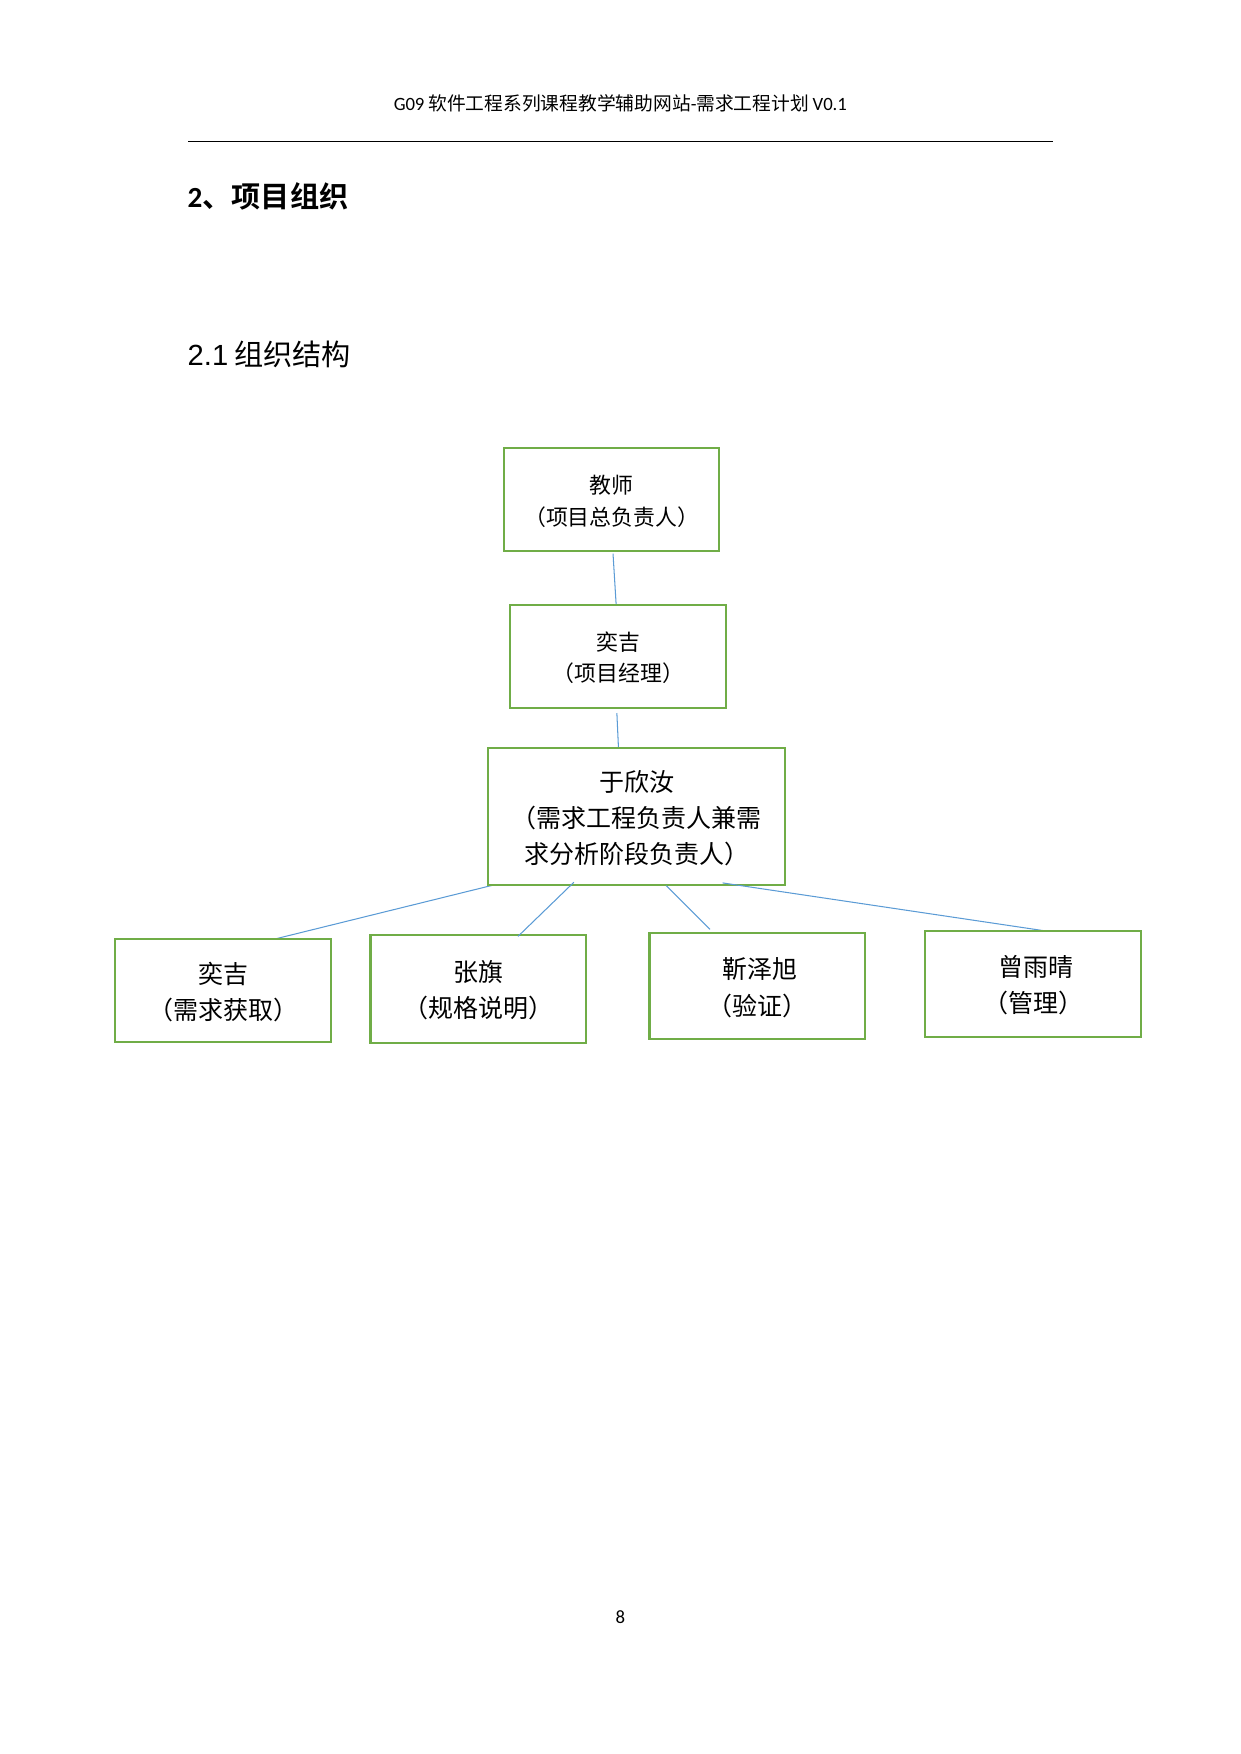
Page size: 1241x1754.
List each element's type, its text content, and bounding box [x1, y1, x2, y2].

subtitle 项目组织 [187, 162, 1053, 227]
subtitle 2.1组织结构 [187, 321, 1053, 386]
